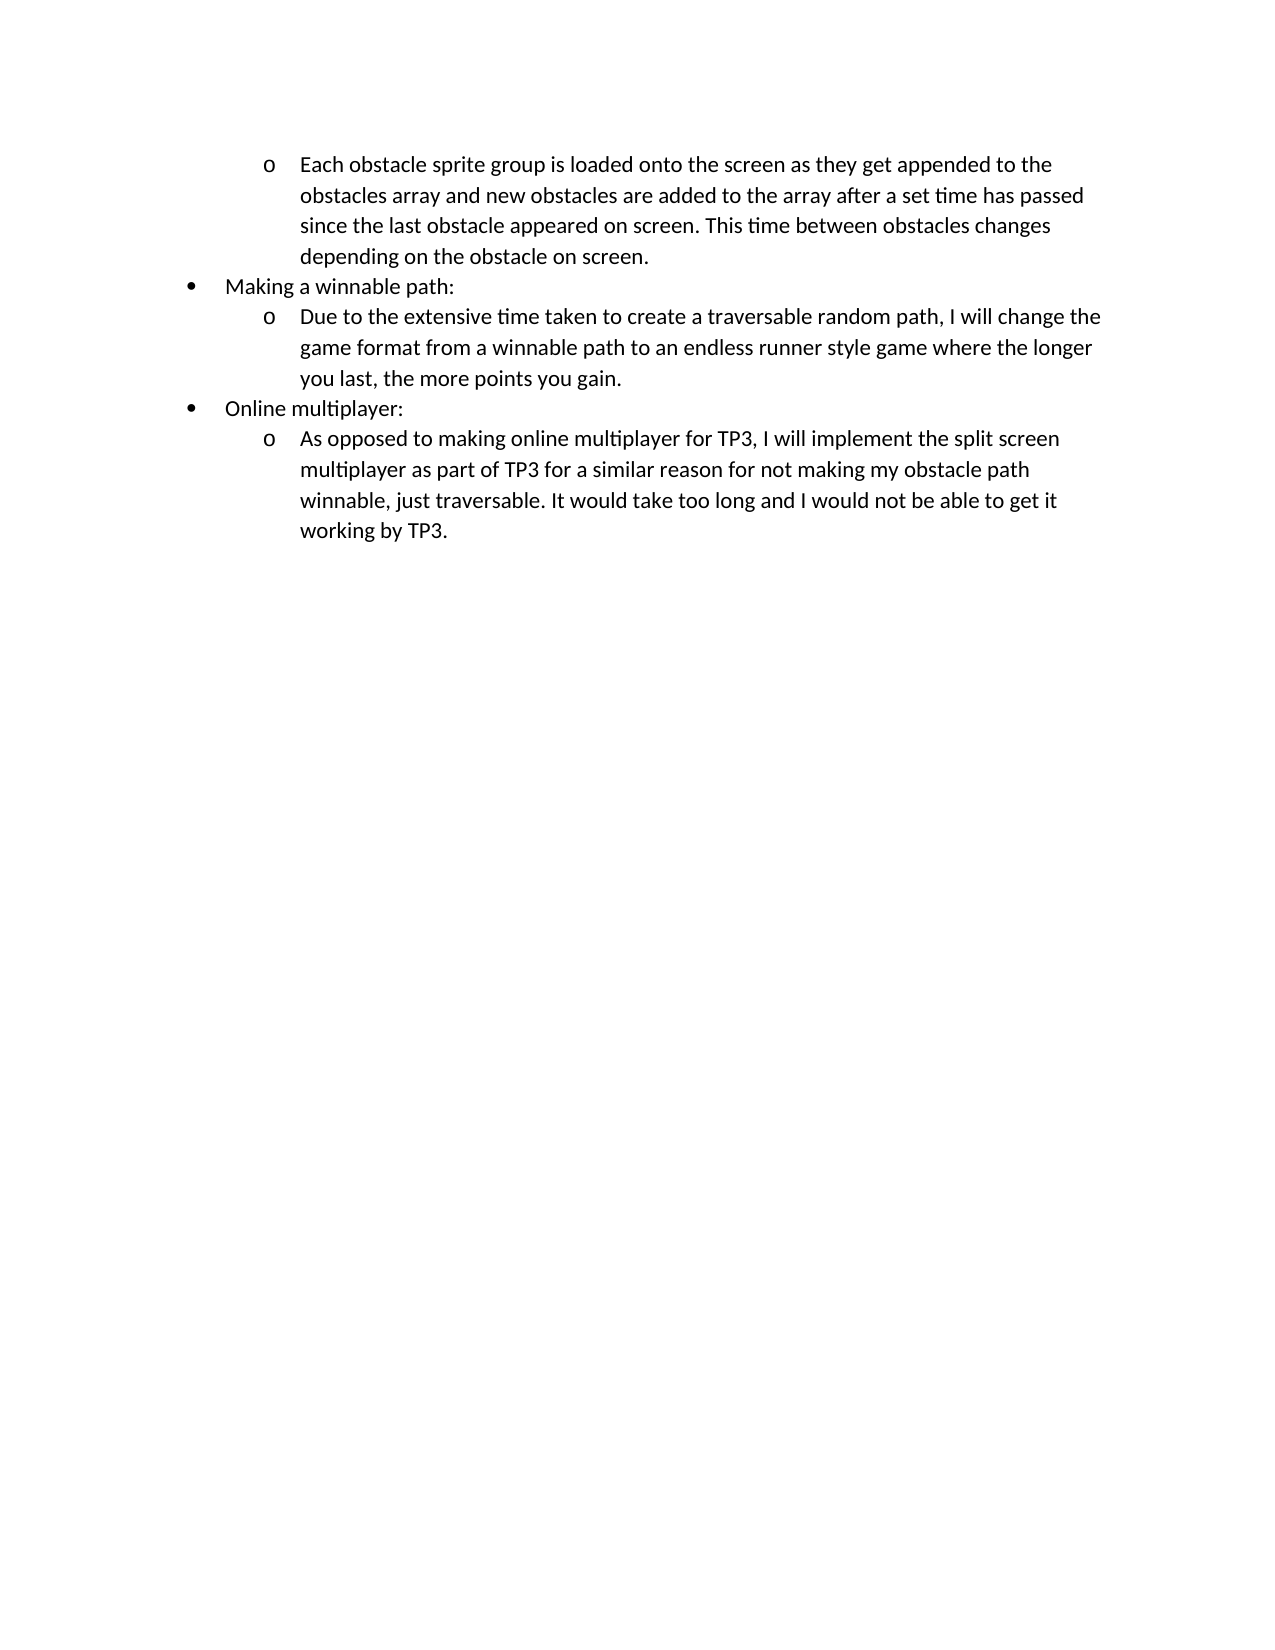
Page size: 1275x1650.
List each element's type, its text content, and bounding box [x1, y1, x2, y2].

list Making a winnable path: [187, 272, 1125, 300]
list As opposed to making online multiplayer for TP3, I will implement the split screen multiplayer as part of TP3 for a similar reason for not making my obstacle path winnable, just traversable. It would take too long and I would not be able to get it working by TP3. [262, 424, 1125, 544]
list Each obstacle sprite group is loaded onto the screen as they get appended to the obstacles array and new obstacles are added to the array after a set time has passed since the last obstacle appeared on screen. This time between obstacles changes depending on the obstacle on screen. [262, 150, 1125, 270]
list Online multiplayer: [187, 394, 1125, 422]
list Due to the extensive time taken to create a traversable random path, I will change the game format from a winnable path to an endless runner style game where the longer you last, the more points you gain. [262, 302, 1125, 392]
